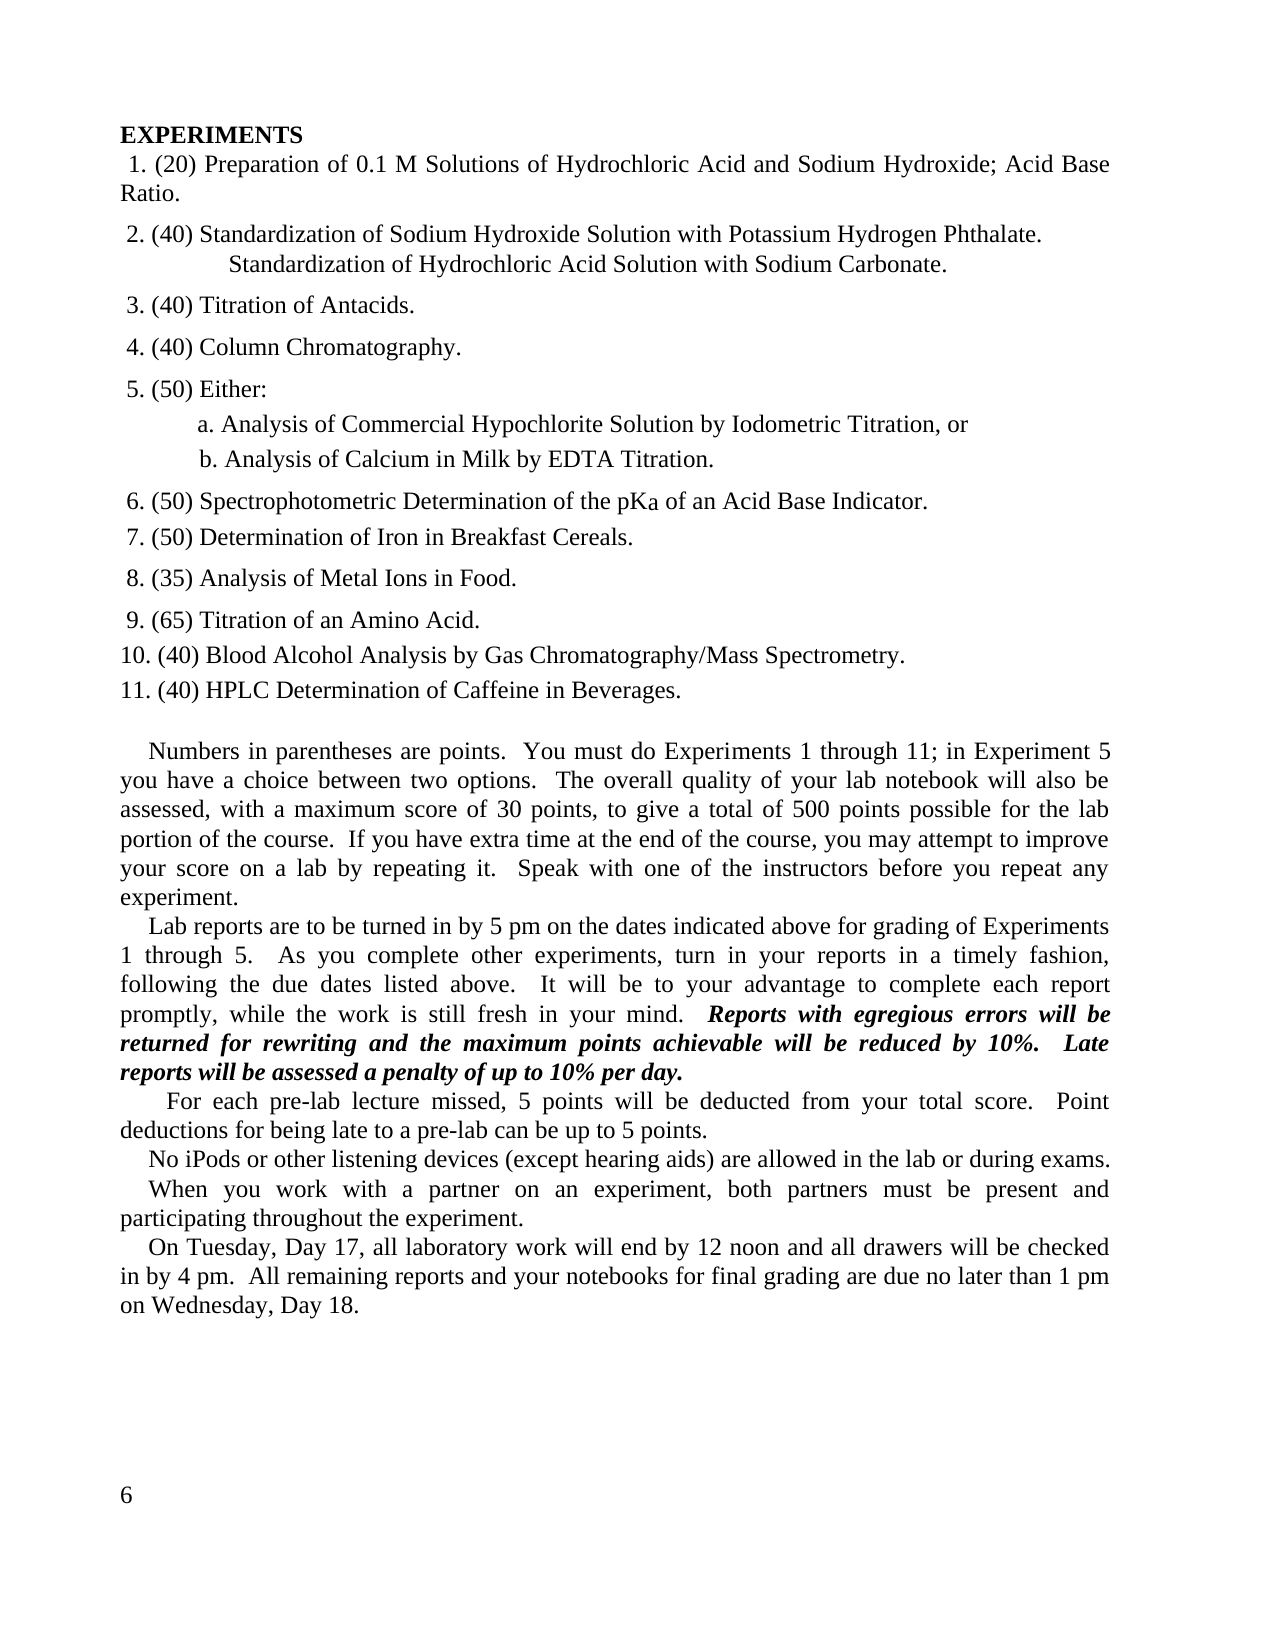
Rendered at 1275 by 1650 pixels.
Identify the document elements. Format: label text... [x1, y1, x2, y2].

text 10. (40) Blood Alcohol Analysis by Gas Chromatography/Mass Spectrometry. [120, 640, 1111, 669]
text 5. (50) Either: [120, 374, 1111, 403]
text 9. (65) Titration of an Amino Acid. [120, 605, 1111, 634]
text 7. (50) Determination of Iron in Breakfast Cereals. [120, 522, 1111, 551]
text EXPERIMENTS [120, 120, 1117, 149]
text 2. (40) Standardization of Sodium Hydroxide Solution with Potassium Hydrogen Phthalate. Standardization of Hydrochloric Acid Solution with Sodium Carbonate. [120, 219, 1111, 278]
text On Tuesday, Day 17, all laboratory work will end by 12 noon and all drawers will be checked in by 4 pm. All remaining reports and your notebooks for final grading are due no later than 1 pm on Wednesday, Day 18. [120, 1232, 1111, 1319]
text Lab reports are to be turned in by 5 pm on the dates indicated above for grading of Experiments 1 through 5. As you complete other experiments, turn in your reports in a timely fashion, following the due dates listed above. It will be to your advantage to complete each report promptly, while the work is still fresh in your mind. Reports with egregious errors will be returned for rewriting and the maximum points achievable will be reduced by 10%. Late reports will be assessed a penalty of up to 10% per day. [120, 911, 1111, 1086]
text 8. (35) Analysis of Metal Ions in Food. [120, 563, 1111, 592]
text b. Analysis of Calcium in Milk by EDTA Titration. [120, 444, 1111, 474]
text 11. (40) HPLC Determination of Caffeine in Beverages. [120, 682, 1111, 703]
text a. Analysis of Commercial Hypochlorite Solution by Iodometric Titration, or [120, 409, 1111, 438]
text Numbers in parentheses are points. You must do Experiments 1 through 11; in Experiment 5 you have a choice between two options. The overall quality of your lab notebook will also be assessed, with a maximum score of 30 points, to give a total of 500 points possible for the lab portion of the course. If you have extra time at the end of the course, you may attempt to improve your score on a lab by repeating it. Speak with one of the instructors before you repeat any experiment. [120, 736, 1111, 911]
text 4. (40) Column Chromatography. [120, 332, 1111, 361]
text 3. (40) Titration of Antacids. [120, 290, 1111, 319]
text When you work with a partner on an experiment, both partners must be present and participating throughout the experiment. [120, 1174, 1111, 1232]
text No iPods or other listening devices (except hearing aids) are allowed in the lab or during exams. [120, 1144, 1111, 1174]
text 6. (50) Spectrophotometric Determination of the pKa of an Acid Base Indicator. [120, 486, 1111, 515]
text 1. (20) Preparation of 0.1 M Solutions of Hydrochloric Acid and Sodium Hydroxide; Acid Base Ratio. [120, 149, 1111, 207]
text For each pre-lab lecture missed, 5 points will be deducted from your total score. Point deductions for being late to a pre-lab can be up to 5 points. [120, 1086, 1111, 1144]
